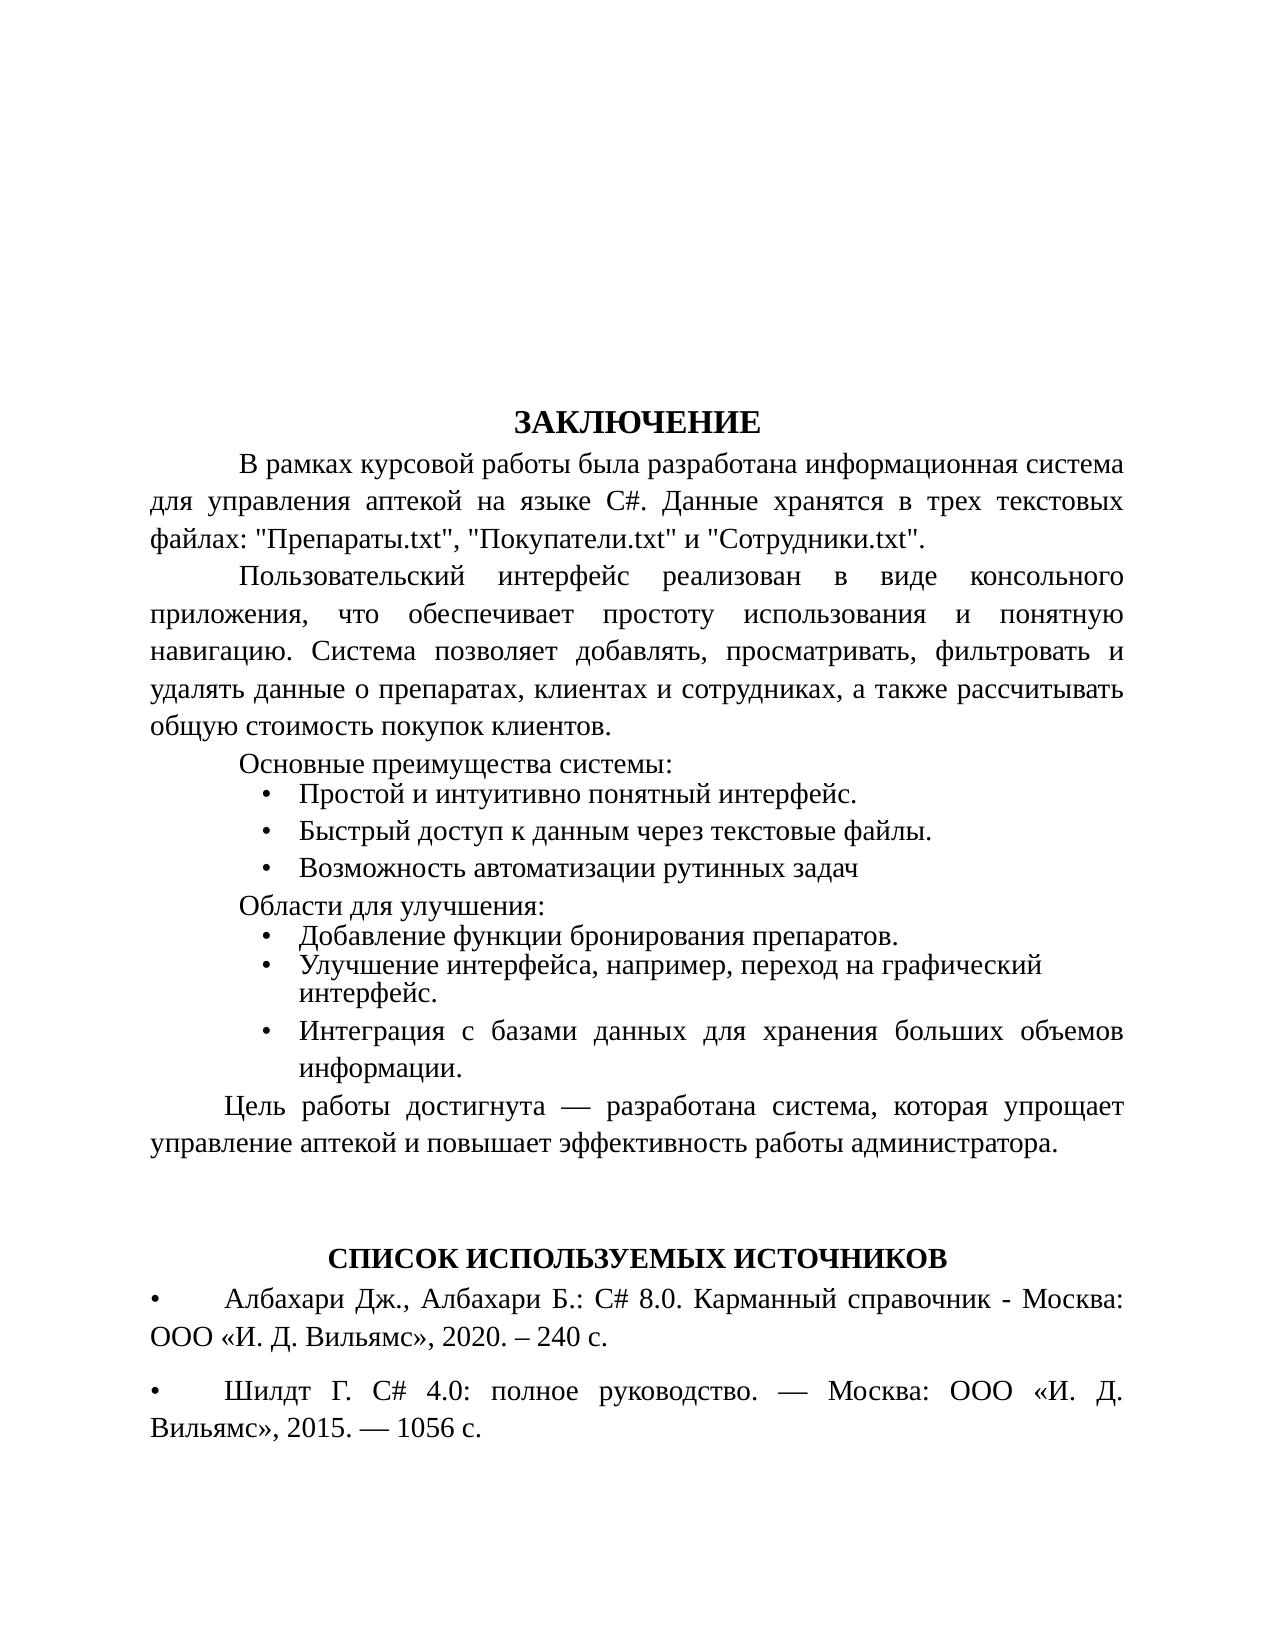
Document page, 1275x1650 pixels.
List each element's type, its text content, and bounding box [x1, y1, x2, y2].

text СПИСОК ИСПОЛЬЗУЕМЫХ ИСТОЧНИКОВ [150, 1228, 1125, 1278]
text В рамках курсовой работы была разработана информационная система для управления аптекой на языке C#. Данные хранятся в трех текстовых файлах: "Препараты.txt", "Покупатели.txt" и "Сотрудники.txt". [150, 443, 1125, 556]
list Возможность автоматизации рутинных задач [261, 848, 1125, 885]
list Интеграция с базами данных для хранения больших объемов информации. [261, 1010, 1125, 1085]
list Улучшение интерфейса, например, переход на графический интерфейс. [261, 952, 1125, 1009]
list Простой и интуитивно понятный интерфейс. [261, 781, 1125, 809]
text Основные преимущества системы: [150, 743, 1125, 781]
list Албахари Дж., Албахари Б.: C# 8.0. Карманный справочник - Москва: ООО «И. Д. Вильямс», 2020. – 240 с. [150, 1278, 1125, 1353]
text ЗАКЛЮЧЕНИЕ [150, 393, 1125, 443]
list Добавление функции бронирования препаратов. [261, 923, 1125, 951]
text Цель работы достигнута — разработана система, которая упрощает управление аптекой и повышает эффективность работы администратора. [150, 1085, 1125, 1160]
list Быстрый доступ к данным через текстовые файлы. [261, 810, 1125, 848]
text Пользовательский интерфейс реализован в виде консольного приложения, что обеспечивает простоту использования и понятную навигацию. Система позволяет добавлять, просматривать, фильтровать и удалять данные о препаратах, клиентах и сотрудниках, а также рассчитывать общую стоимость покупок клиентов. [150, 556, 1125, 743]
text Области для улучшения: [150, 885, 1125, 923]
list Шилдт Г. C# 4.0: полное руководство. — Москва: ООО «И. Д. Вильямс», 2015. — 1056 с. [150, 1370, 1125, 1445]
